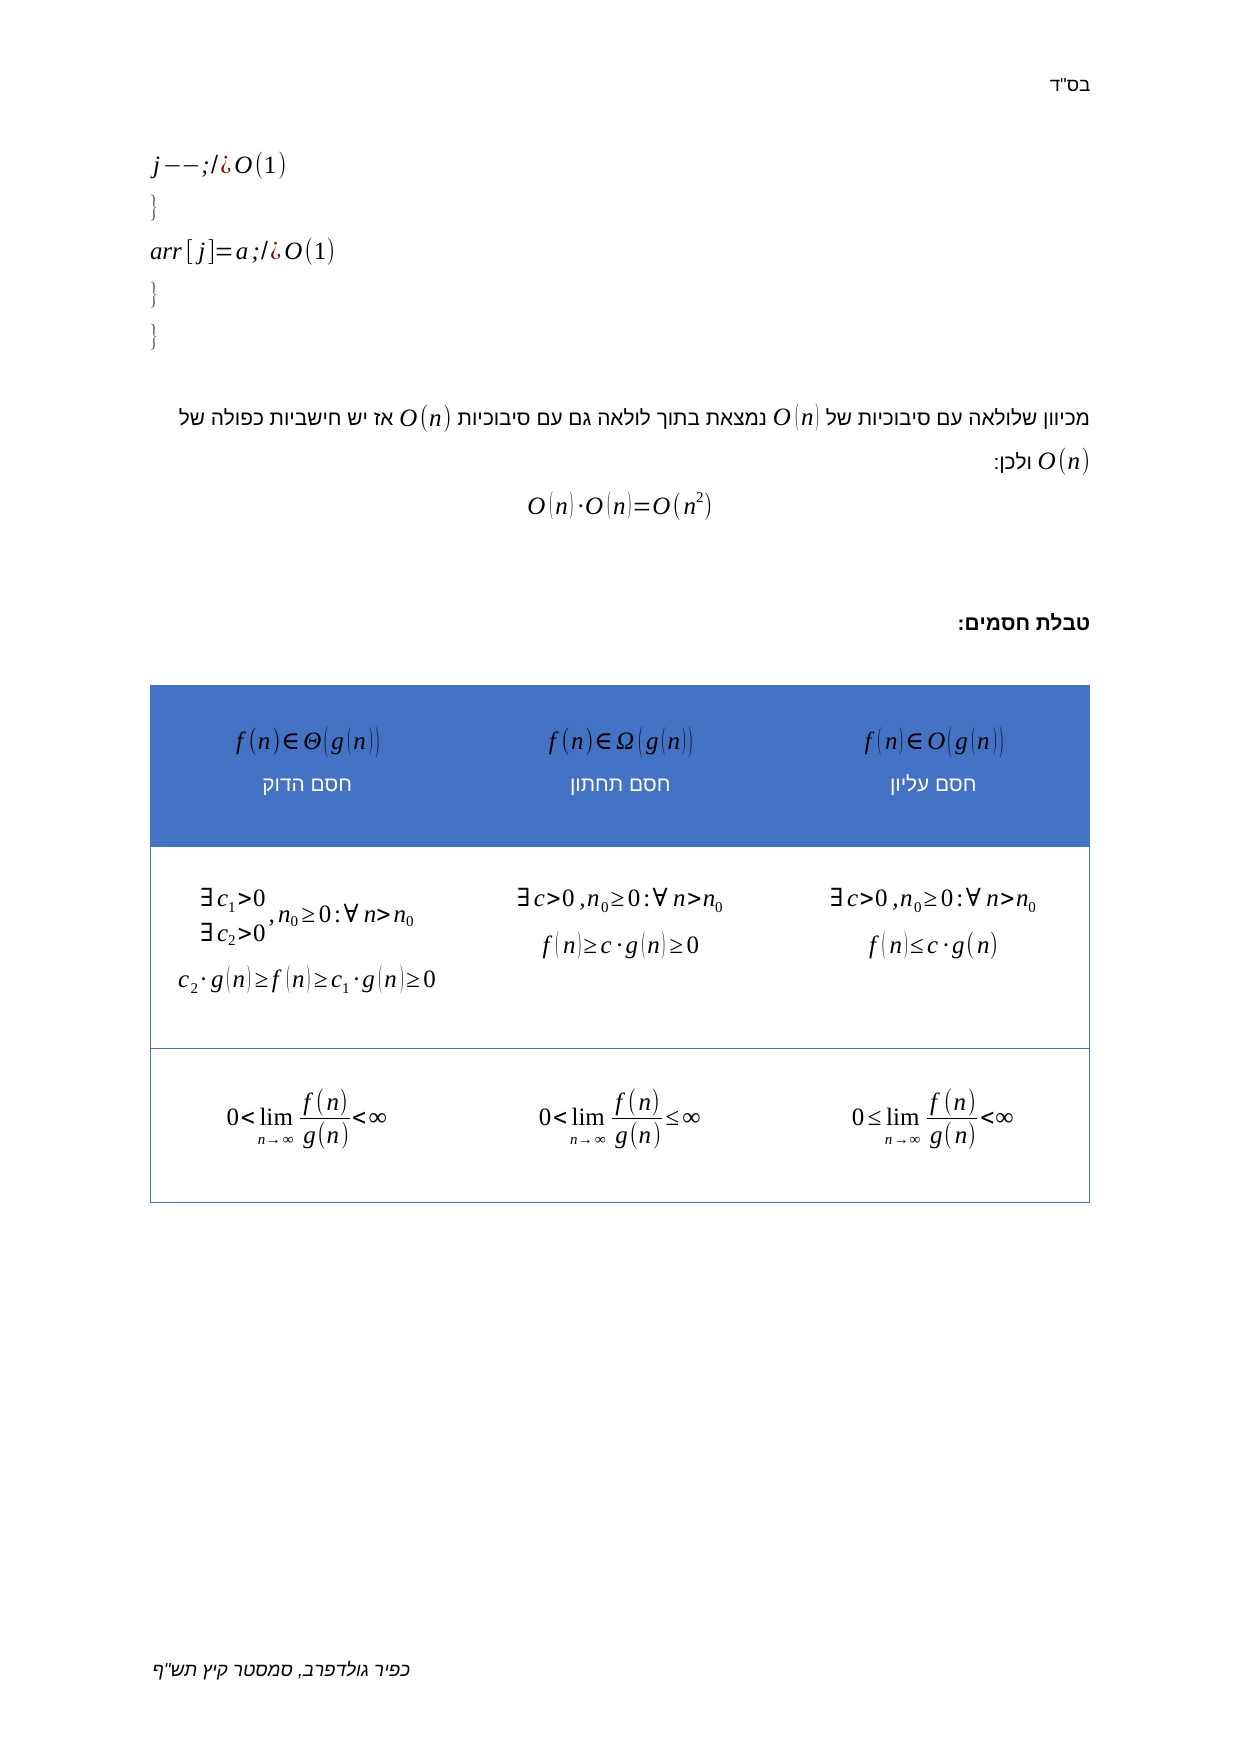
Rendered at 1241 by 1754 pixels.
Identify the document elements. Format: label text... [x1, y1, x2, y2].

table_cell [151, 1049, 464, 1202]
table_header חסם עליון [777, 686, 1089, 846]
table_cell [464, 1049, 777, 1202]
table_cell [151, 847, 464, 1048]
table_cell [777, 1049, 1089, 1202]
table_header חסם תחתון [464, 686, 777, 846]
text טבלת חסמים: [150, 611, 1090, 635]
table_cell [777, 847, 1089, 1048]
table_cell [464, 847, 777, 1048]
table_header חסם הדוק [151, 686, 464, 846]
text מכיוון שלולאה עם סיבוכיות של נמצאת בתוך לולאה גם עם סיבוכיות אז יש חישביות כפולה של ולכן: [150, 402, 1090, 476]
